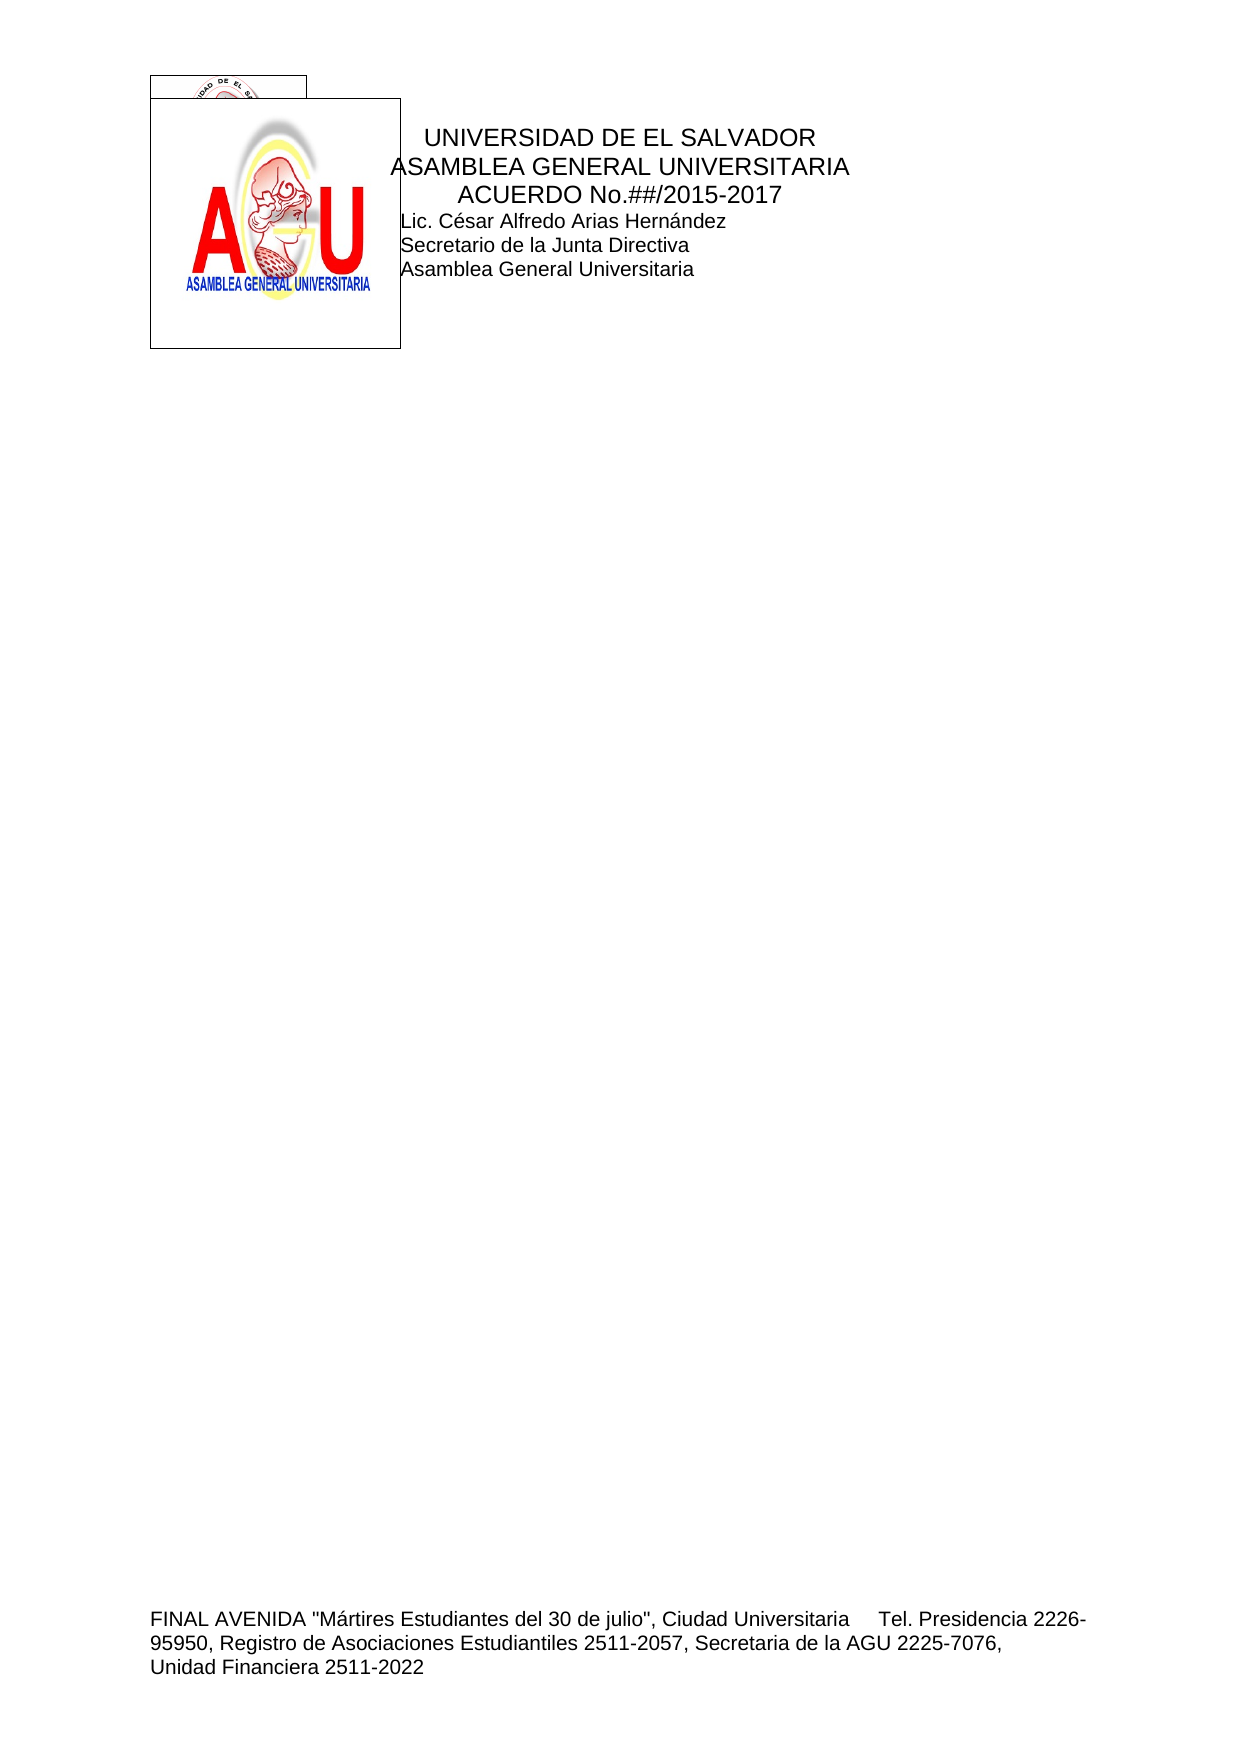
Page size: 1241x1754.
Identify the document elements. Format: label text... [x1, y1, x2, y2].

picture [151, 281, 400, 348]
text Asamblea General Universitaria [150, 257, 1090, 281]
picture [395, 160, 400, 168]
picture [151, 76, 306, 98]
text Lic. César Alfredo Arias Hernández [150, 209, 1090, 233]
picture [151, 99, 400, 209]
text Secretario de la Junta Directiva [150, 233, 1090, 257]
